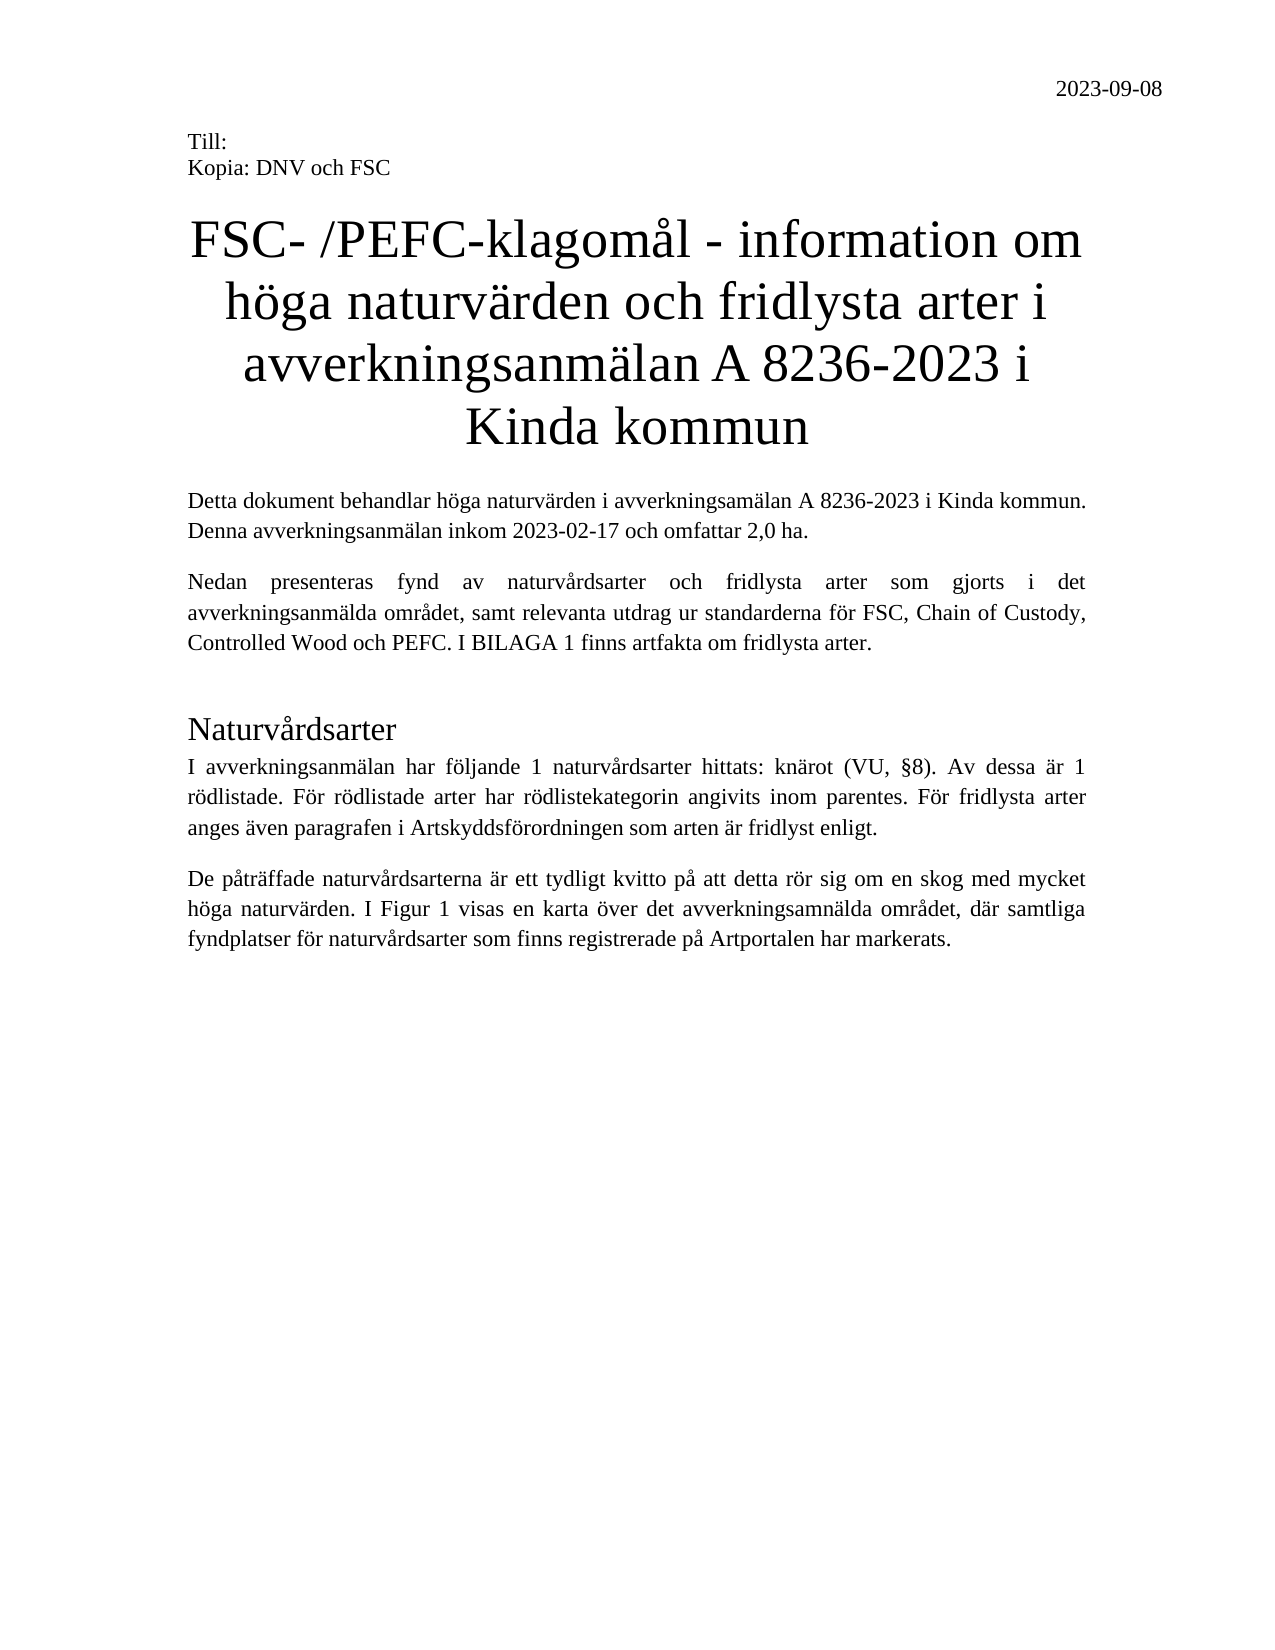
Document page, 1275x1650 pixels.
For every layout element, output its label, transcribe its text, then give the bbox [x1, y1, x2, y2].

text Detta dokument behandlar höga naturvärden i avverkningsamälan A 8236-2023 i Kinda kommun. Denna avverkningsanmälan inkom 2023-02-17 och omfattar 2,0 ha. [187, 487, 1087, 544]
text Nedan presenteras fynd av naturvårdsarter och fridlysta arter som gjorts i det avverkningsanmälda området, samt relevanta utdrag ur standarderna för FSC, Chain of Custody, Controlled Wood och PEFC. I BILAGA 1 finns artfakta om fridlysta arter. [187, 568, 1087, 655]
text I avverkningsanmälan har följande 1 naturvårdsarter hittats: knärot (VU, §8). Av dessa är 1 rödlistade. För rödlistade arter har rödlistekategorin angivits inom parentes. För fridlysta arter anges även paragrafen i Artskyddsförordningen som arten är fridlyst enligt. [187, 753, 1087, 840]
subtitle Naturvårdsarter [187, 709, 1087, 747]
text De påträffade naturvårdsarterna är ett tydligt kvitto på att detta rör sig om en skog med mycket höga naturvärden. I Figur 1 visas en karta över det avverkningsamnälda området, där samtliga fyndplatser för naturvårdsarter som finns registrerade på Artportalen har markerats. [187, 864, 1087, 951]
title FSC- /PEFC-klagomål - information om höga naturvärden och fridlysta arter i avverkningsanmälan A 8236-2023 i Kinda kommun [187, 207, 1087, 456]
